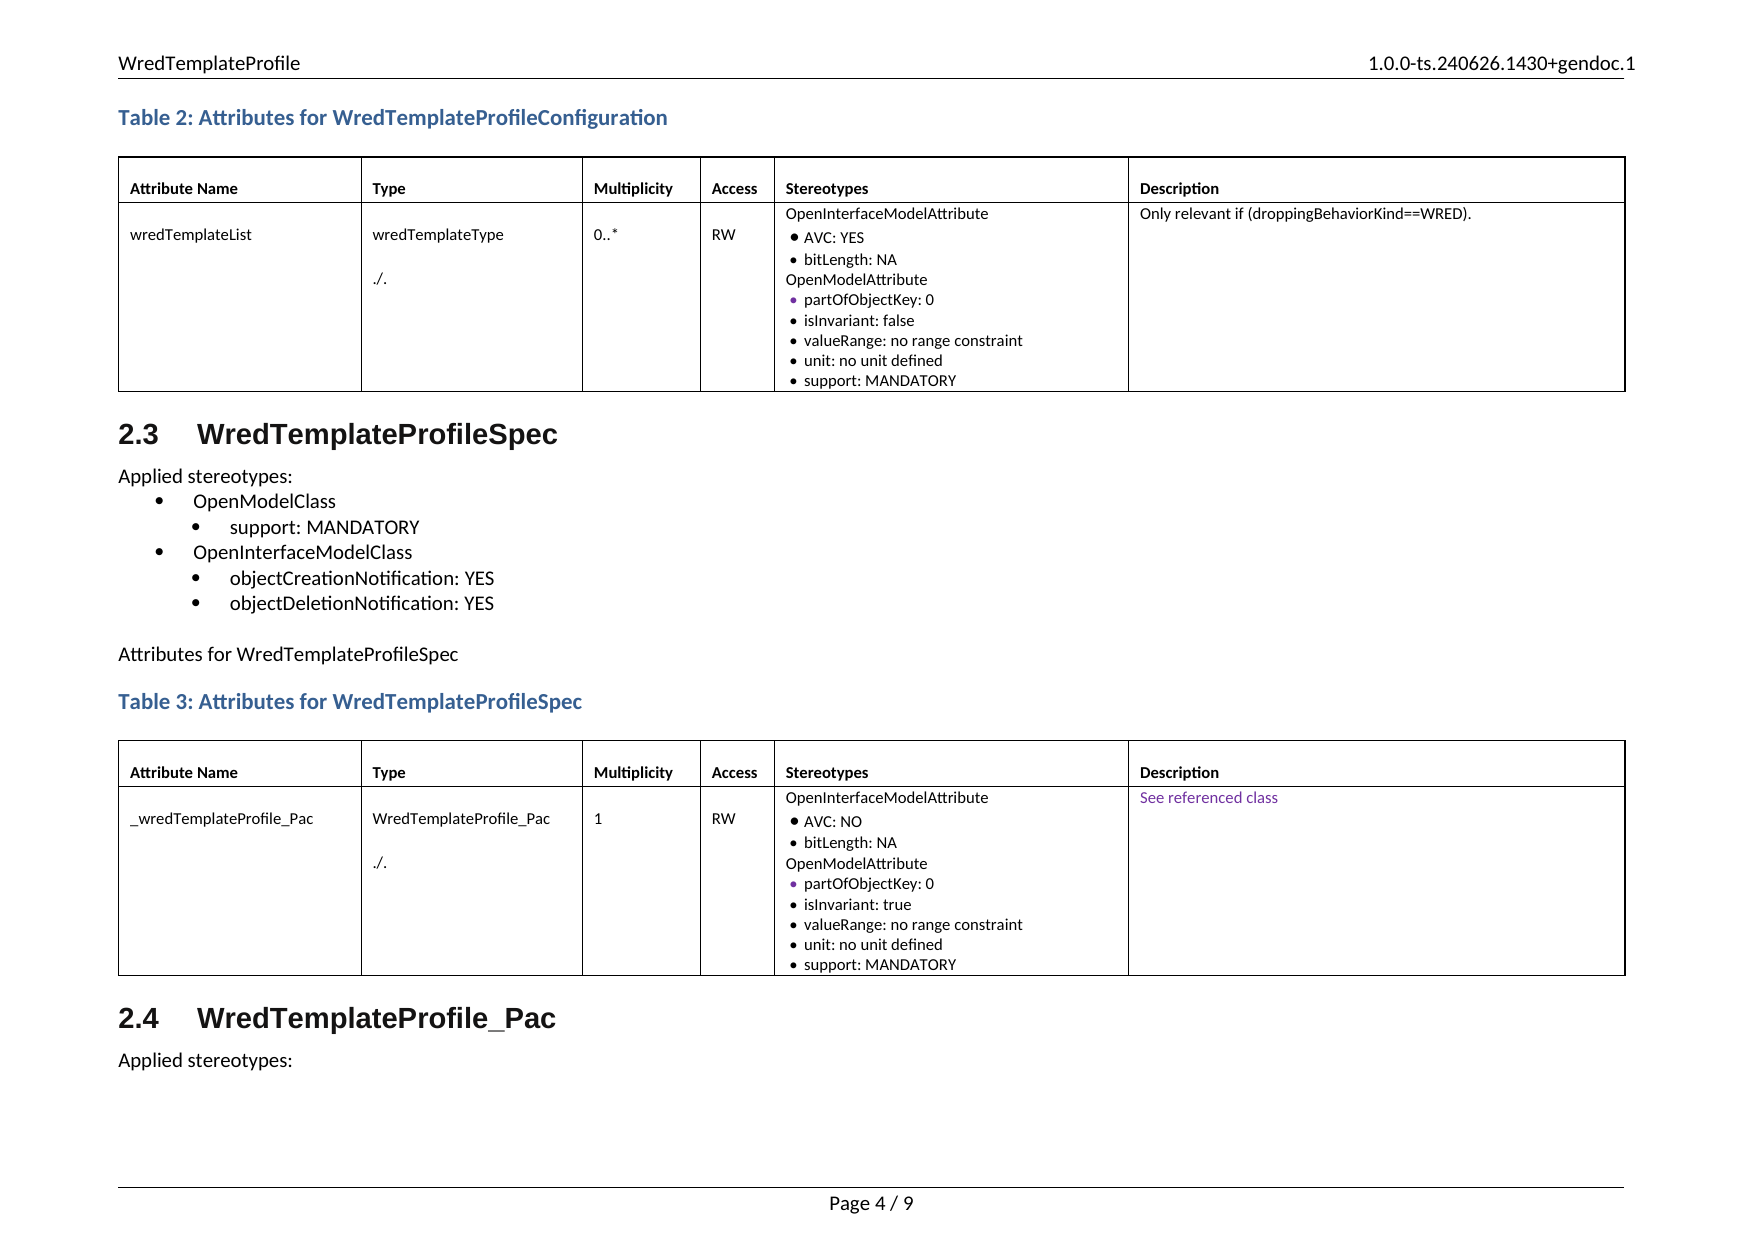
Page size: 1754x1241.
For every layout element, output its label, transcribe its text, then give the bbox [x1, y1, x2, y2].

table_cell OpenInterfaceModelAttribute • AVC: NO • bitLength: NA OpenModelAttribute • partOfObjectKey: 0 • isInvariant: true • valueRange: no range constraint • unit: no unit defined • support: MANDATORY [775, 787, 1128, 975]
subtitle WredTemplateProfile_Pac [118, 1001, 1624, 1034]
subtitle WredTemplateProfileSpec [118, 417, 1624, 451]
list support: MANDATORY [192, 514, 1624, 539]
table_header Access [701, 741, 774, 786]
table_cell Only relevant if (droppingBehaviorKind==WRED). [1129, 203, 1624, 391]
table_cell 0..* [583, 203, 700, 391]
table_header Stereotypes [775, 741, 1128, 786]
table_cell wredTemplateType ./. [362, 203, 582, 391]
list objectDeletionNotification: YES [192, 590, 1624, 616]
list objectCreationNotification: YES [192, 565, 1624, 590]
list OpenInterfaceModelClass [156, 539, 1624, 565]
table_header Type [362, 741, 582, 786]
table_cell wredTemplateList [119, 203, 361, 391]
text Applied stereotypes: [118, 1047, 1624, 1072]
table_cell RW [701, 203, 774, 391]
table_header Multiplicity [583, 741, 700, 786]
list OpenModelClass [156, 488, 1624, 514]
table_cell OpenInterfaceModelAttribute • AVC: YES • bitLength: NA OpenModelAttribute • partOfObjectKey: 0 • isInvariant: false • valueRange: no range constraint • unit: no unit defined • support: MANDATORY [775, 203, 1128, 391]
table_cell 1 [583, 787, 700, 975]
table_header Attribute Name [119, 158, 361, 202]
text Attributes for WredTemplateProfileSpec [118, 641, 1624, 666]
table_cell RW [701, 787, 774, 975]
table_header Stereotypes [775, 158, 1128, 202]
table_header Multiplicity [583, 158, 700, 202]
table_cell _wredTemplateProfile_Pac [119, 787, 361, 975]
text Applied stereotypes: [118, 463, 1624, 488]
table_header Attribute Name [119, 741, 361, 786]
table_header Access [701, 158, 774, 202]
table_header Type [362, 158, 582, 202]
table_header Description [1129, 158, 1624, 202]
table_cell WredTemplateProfile_Pac ./. [362, 787, 582, 975]
table_cell See referenced class [1129, 787, 1624, 975]
table_header Description [1129, 741, 1624, 786]
